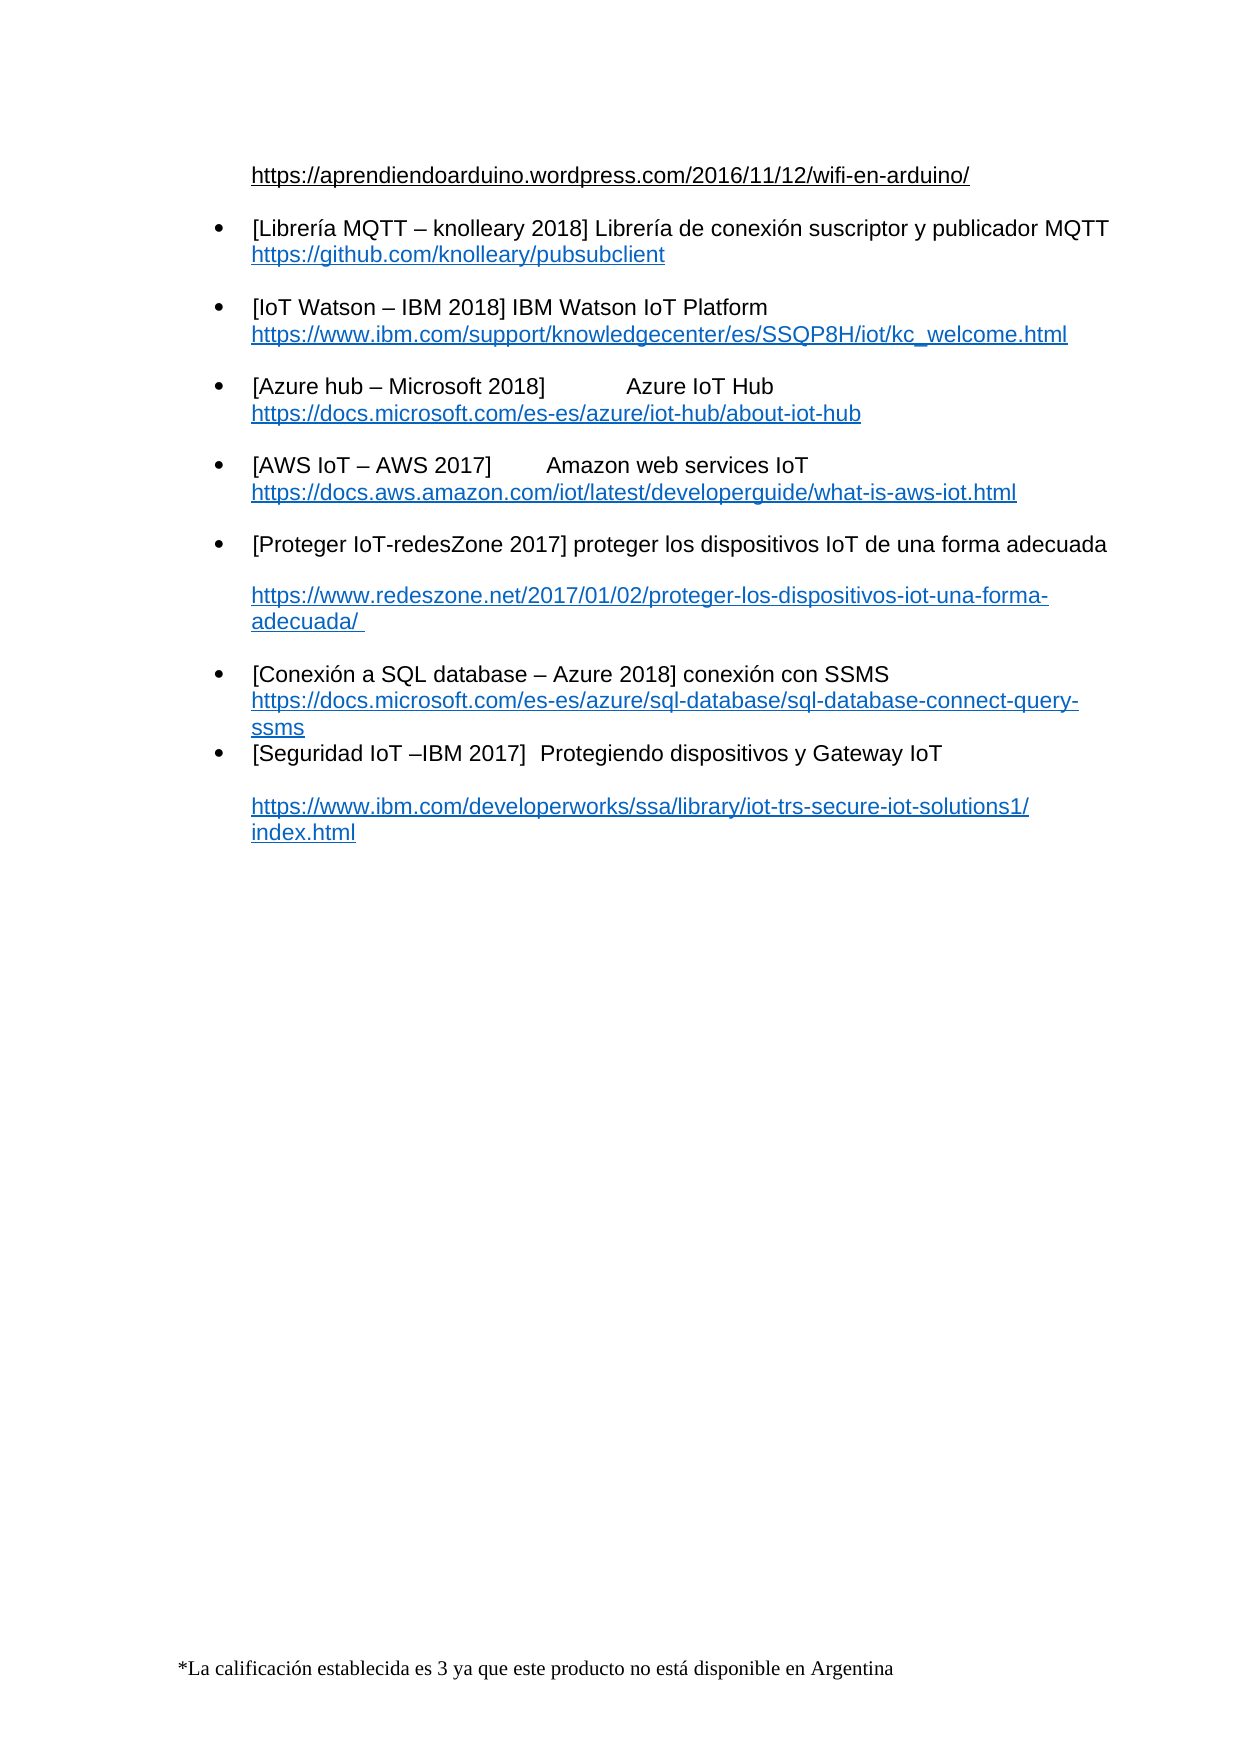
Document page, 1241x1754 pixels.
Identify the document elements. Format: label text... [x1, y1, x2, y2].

text https://docs.microsoft.com/es-es/azure/iot-hub/about-iot-hub [177, 399, 1111, 426]
list [Conexión a SQL database – Azure 2018] conexión con SSMS [215, 661, 1111, 687]
text https://docs.microsoft.com/es-es/azure/sql-database/sql-database-connect-query-ssms [251, 687, 1111, 740]
list [AWS IoT – AWS 2017] Amazon web services IoT [215, 452, 1111, 479]
list [Librería MQTT – knolleary 2018] Librería de conexión suscriptor y publicador MQTT [215, 215, 1111, 241]
text https://aprendiendoarduino.wordpress.com/2016/11/12/wifi-en-arduino/ [177, 162, 1111, 189]
list [Seguridad IoT –IBM 2017] Protegiendo dispositivos y Gateway IoT [215, 740, 1111, 766]
text https://github.com/knolleary/pubsubclient [177, 241, 1111, 268]
list [Azure hub – Microsoft 2018] Azure IoT Hub [215, 373, 1111, 399]
list [Proteger IoT-redesZone 2017] proteger los dispositivos IoT de una forma adecuada [215, 531, 1111, 558]
text https://www.ibm.com/support/knowledgecenter/es/SSQP8H/iot/kc_welcome.html [177, 321, 1111, 347]
text https://www.redeszone.net/2017/01/02/proteger-los-dispositivos-iot-una-forma-adecuada/ [251, 582, 1111, 634]
text https://docs.aws.amazon.com/iot/latest/developerguide/what-is-aws-iot.html [177, 479, 1111, 505]
text https://www.ibm.com/developerworks/ssa/library/iot-trs-secure-iot-solutions1/index.html [251, 793, 1111, 845]
list [IoT Watson – IBM 2018] IBM Watson IoT Platform [215, 294, 1111, 321]
